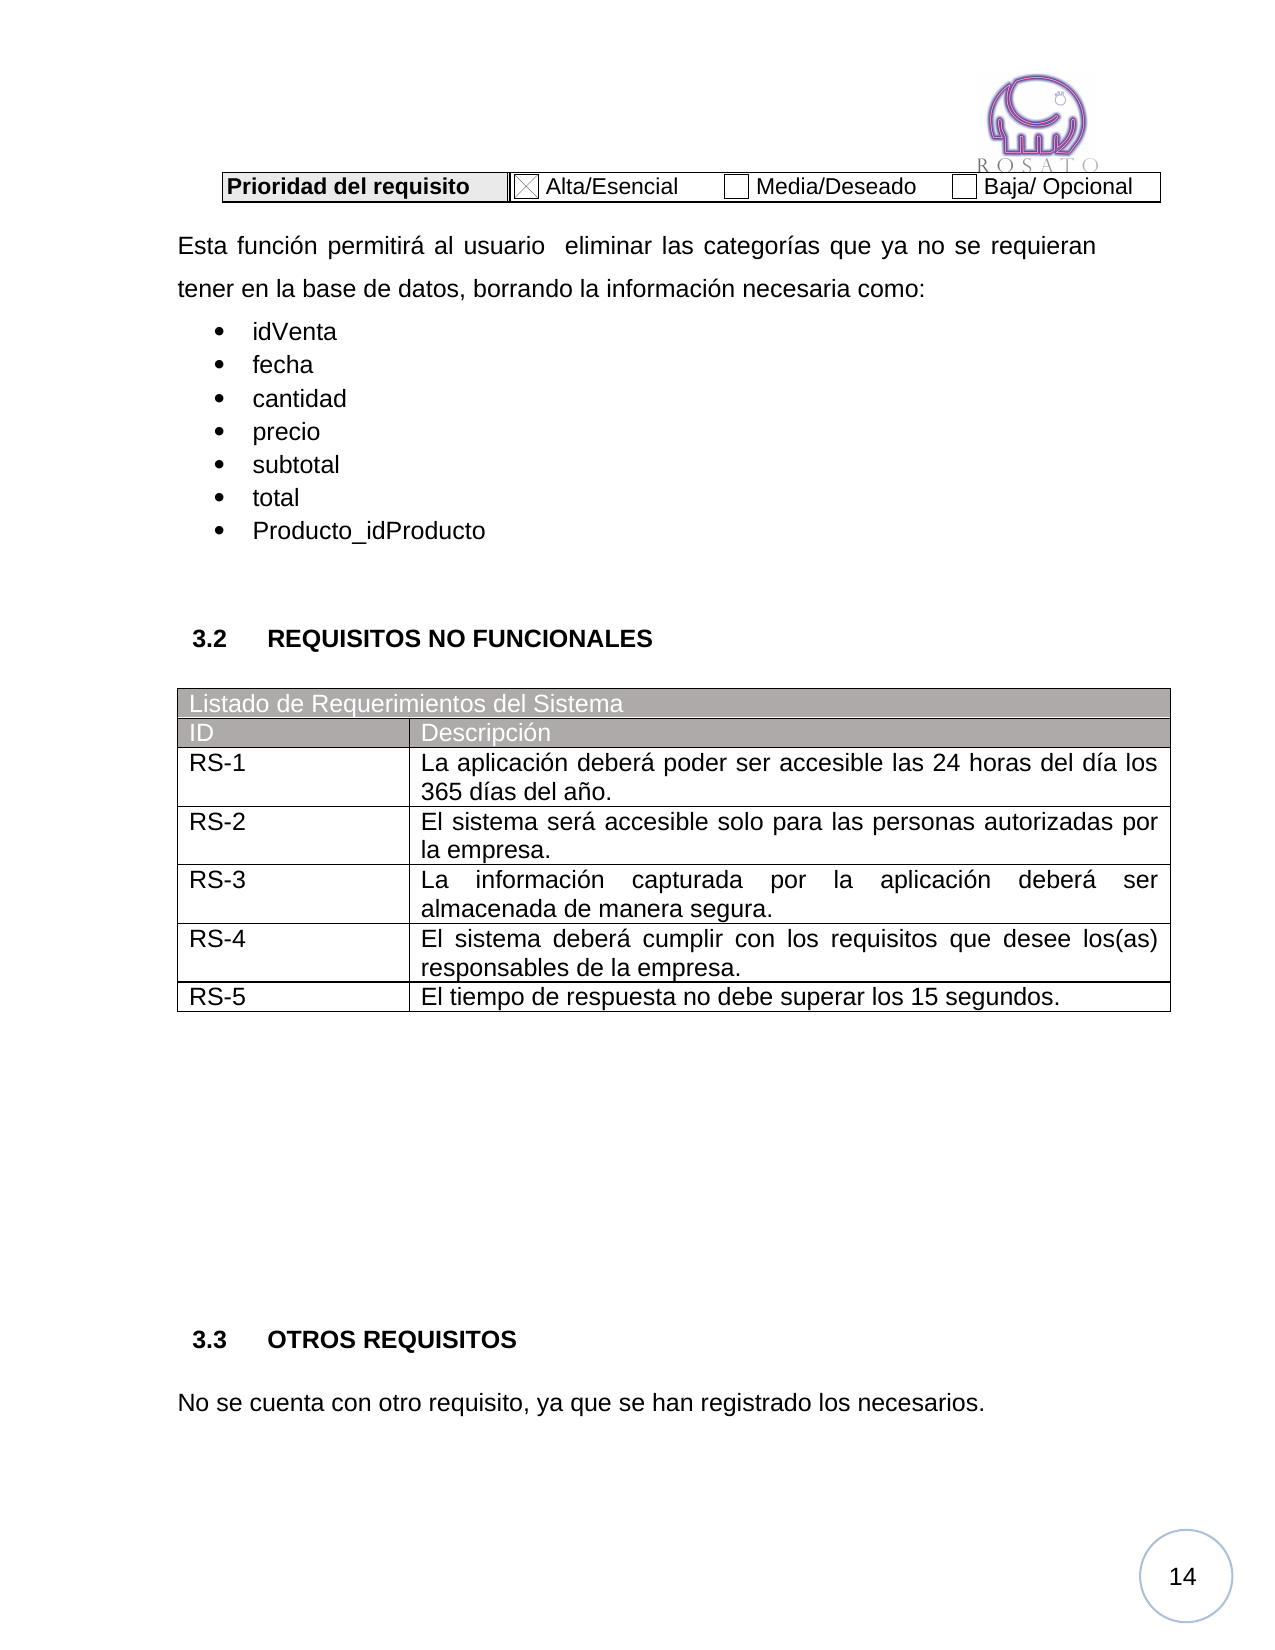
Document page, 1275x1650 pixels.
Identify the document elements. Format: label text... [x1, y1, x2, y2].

table_cell RS-2 [178, 807, 409, 864]
table_cell Media/Deseado [716, 173, 944, 201]
list fecha [215, 351, 1098, 379]
picture [977, 73, 1098, 172]
list idVenta [215, 317, 1098, 346]
table_cell RS-4 [178, 924, 409, 981]
list Producto_idProducto [215, 516, 1098, 545]
text No se cuenta con otro requisito, ya que se han registrado los necesarios. [177, 1388, 1098, 1417]
table_cell RS-3 [178, 865, 409, 923]
table_header Listado de Requerimientos del Sistema [178, 689, 1170, 717]
list total [215, 483, 1098, 512]
table_cell El tiempo de respuesta no debe superar los 15 segundos. [410, 983, 1170, 1011]
table_cell La información capturada por la aplicación deberá ser almacenada de manera segura. [410, 865, 1170, 923]
list precio [215, 417, 1098, 446]
table_cell ID [178, 719, 409, 747]
table_cell RS-5 [178, 983, 409, 1011]
table_cell La aplicación deberá poder ser accesible las 24 horas del día los 365 días del año. [410, 748, 1170, 806]
table_cell Descripción [410, 719, 1170, 747]
table_cell El sistema deberá cumplir con los requisitos que desee los(as) responsables de la empresa. [410, 924, 1170, 981]
subtitle OTROS REQUISITOS [192, 1325, 1098, 1353]
list cantidad [215, 384, 1098, 412]
list subtotal [215, 450, 1098, 479]
table_cell Alta/Esencial [511, 173, 716, 201]
subtitle REQUISITOS NO FUNCIONALES [192, 624, 1098, 653]
table_cell RS-1 [178, 748, 409, 806]
text Esta función permitirá al usuario eliminar las categorías que ya no se requieran tener en la base de datos, borrando la información necesaria como: [177, 231, 1098, 303]
table_cell El sistema será accesible solo para las personas autorizadas por la empresa. [410, 807, 1170, 864]
table_cell Baja/ Opcional [944, 173, 1160, 201]
table_cell Prioridad del requisito [223, 173, 507, 201]
